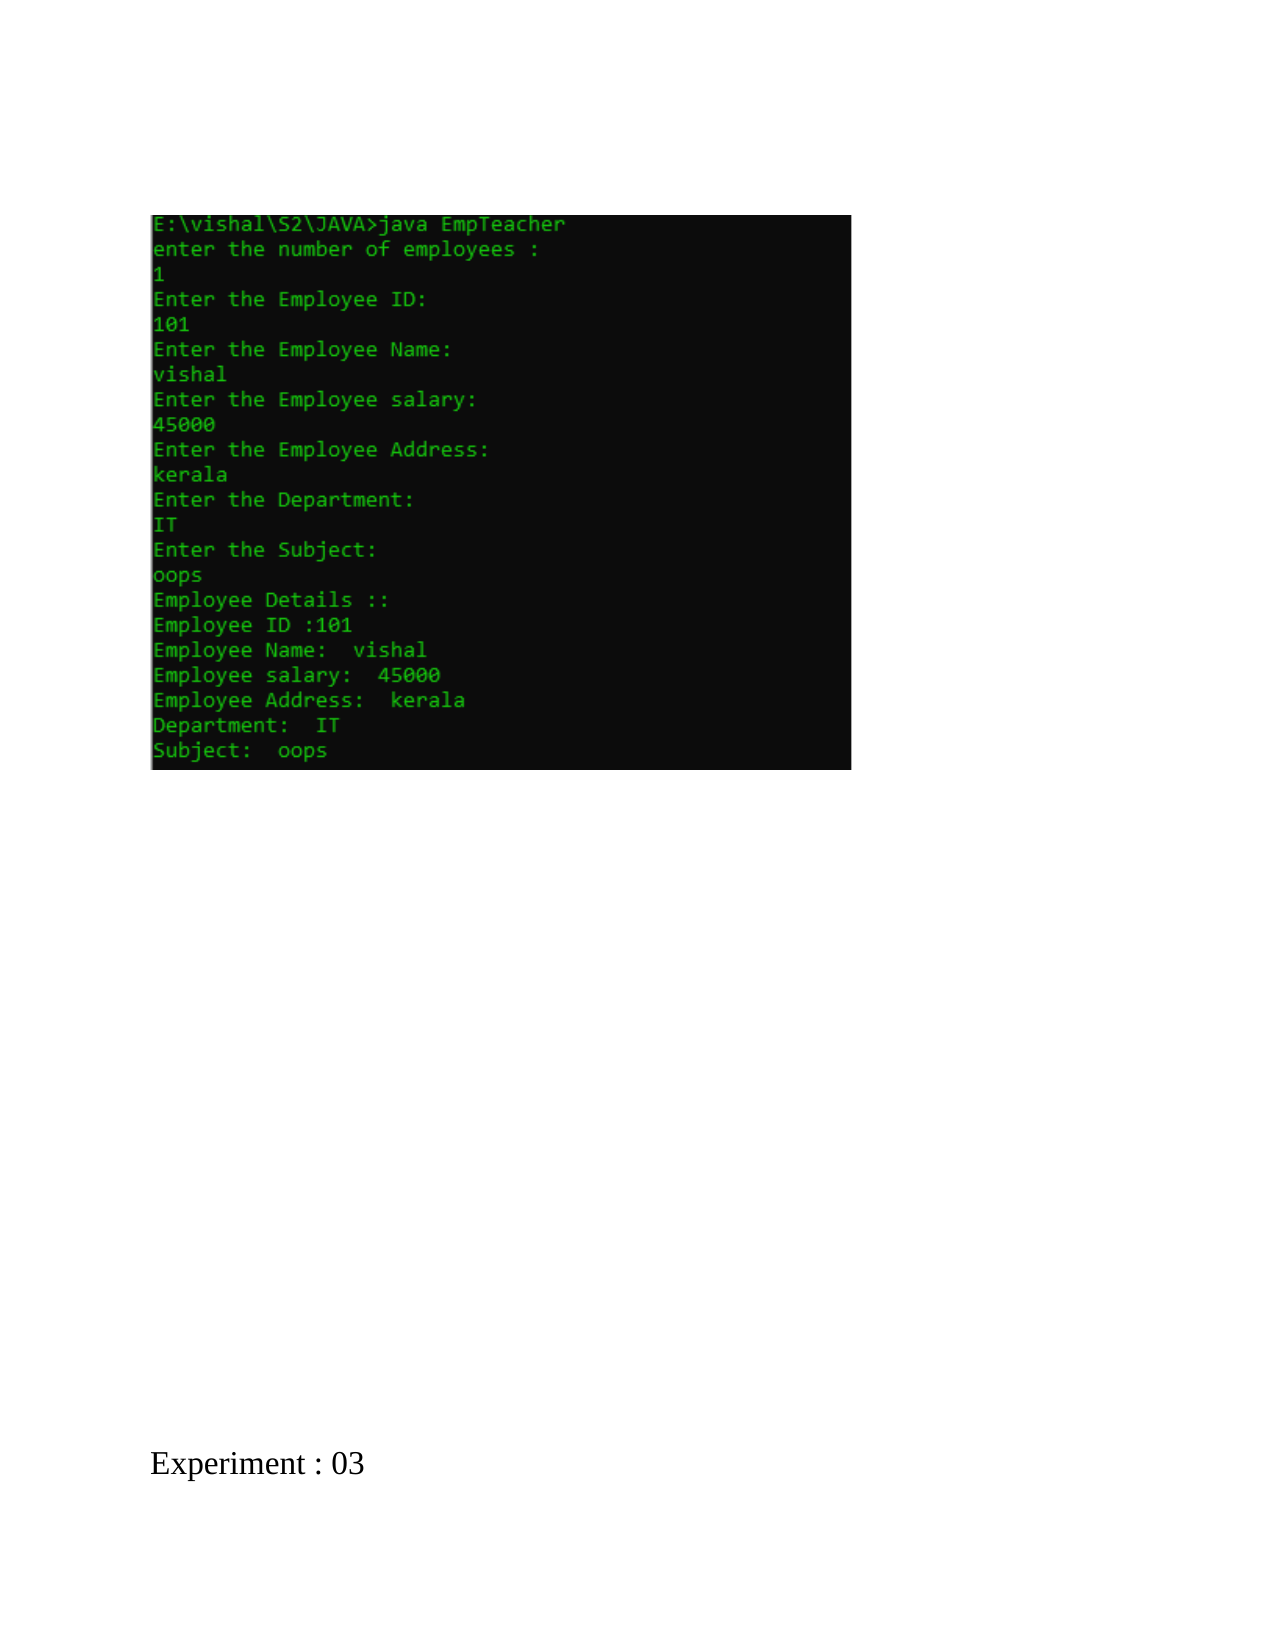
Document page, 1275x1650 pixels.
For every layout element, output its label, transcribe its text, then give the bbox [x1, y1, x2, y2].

picture [150, 215, 852, 770]
text Experiment : 03 [150, 1443, 1125, 1482]
